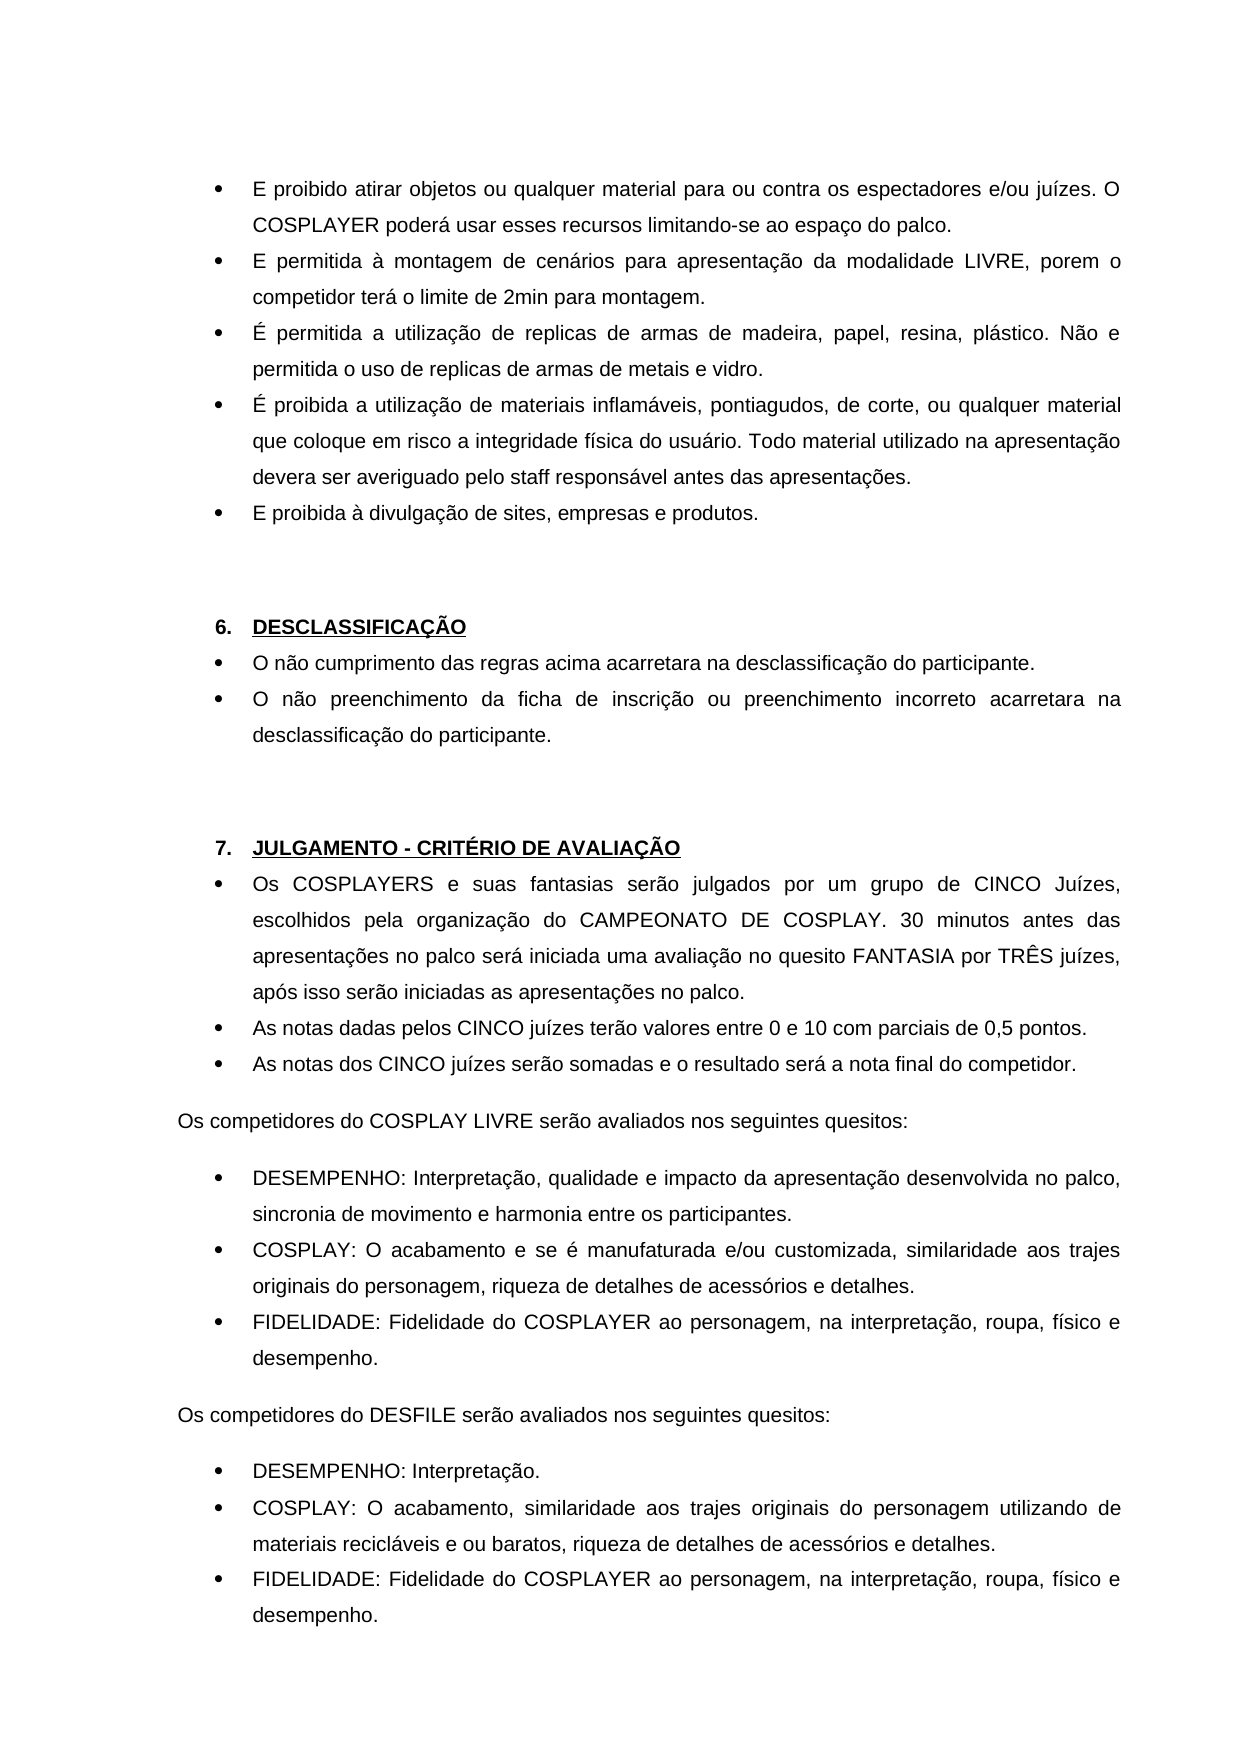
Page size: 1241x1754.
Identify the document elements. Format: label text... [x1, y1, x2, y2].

list FIDELIDADE: Fidelidade do COSPLAYER ao personagem, na interpretação, roupa, físico e desempenho. [215, 1567, 1122, 1627]
list É proibida a utilização de materiais inflamáveis, pontiagudos, de corte, ou qualquer material que coloque em risco a integridade física do usuário. Todo material utilizado na apresentação devera ser averiguado pelo staff responsável antes das apresentações. [215, 393, 1122, 489]
text Os competidores do COSPLAY LIVRE serão avaliados nos seguintes quesitos: [177, 1109, 1122, 1133]
text Os competidores do DESFILE serão avaliados nos seguintes quesitos: [177, 1402, 1122, 1426]
list DESEMPENHO: Interpretação. [215, 1459, 1122, 1483]
list As notas dos CINCO juízes serão somadas e o resultado será a nota final do competidor. [215, 1052, 1122, 1076]
list DESEMPENHO: Interpretação, qualidade e impacto da apresentação desenvolvida no palco, sincronia de movimento e harmonia entre os participantes. [215, 1166, 1122, 1226]
list JULGAMENTO - CRITÉRIO DE AVALIAÇÃO [215, 836, 1122, 860]
list FIDELIDADE: Fidelidade do COSPLAYER ao personagem, na interpretação, roupa, físico e desempenho. [215, 1310, 1122, 1370]
list COSPLAY: O acabamento, similaridade aos trajes originais do personagem utilizando de materiais recicláveis e ou baratos, riqueza de detalhes de acessórios e detalhes. [215, 1495, 1122, 1555]
list O não preenchimento da ficha de inscrição ou preenchimento incorreto acarretara na desclassificação do participante. [215, 687, 1122, 747]
list E permitida à montagem de cenários para apresentação da modalidade LIVRE, porem o competidor terá o limite de 2min para montagem. [215, 249, 1122, 309]
list É permitida a utilização de replicas de armas de madeira, papel, resina, plástico. Não e permitida o uso de replicas de armas de metais e vidro. [215, 321, 1122, 381]
list COSPLAY: O acabamento e se é manufaturada e/ou customizada, similaridade aos trajes originais do personagem, riqueza de detalhes de acessórios e detalhes. [215, 1238, 1122, 1298]
list Os COSPLAYERS e suas fantasias serão julgados por um grupo de CINCO Juízes, escolhidos pela organização do CAMPEONATO DE COSPLAY. 30 minutos antes das apresentações no palco será iniciada uma avaliação no quesito FANTASIA por TRÊS juízes, após isso serão iniciadas as apresentações no palco. [215, 872, 1122, 1004]
list E proibida à divulgação de sites, empresas e produtos. [215, 501, 1122, 525]
list As notas dadas pelos CINCO juízes terão valores entre 0 e 10 com parciais de 0,5 pontos. [215, 1016, 1122, 1040]
list E proibido atirar objetos ou qualquer material para ou contra os espectadores e/ou juízes. O COSPLAYER poderá usar esses recursos limitando-se ao espaço do palco. [215, 177, 1122, 237]
list DESCLASSIFICAÇÃO [215, 615, 1122, 639]
list O não cumprimento das regras acima acarretara na desclassificação do participante. [215, 651, 1122, 675]
